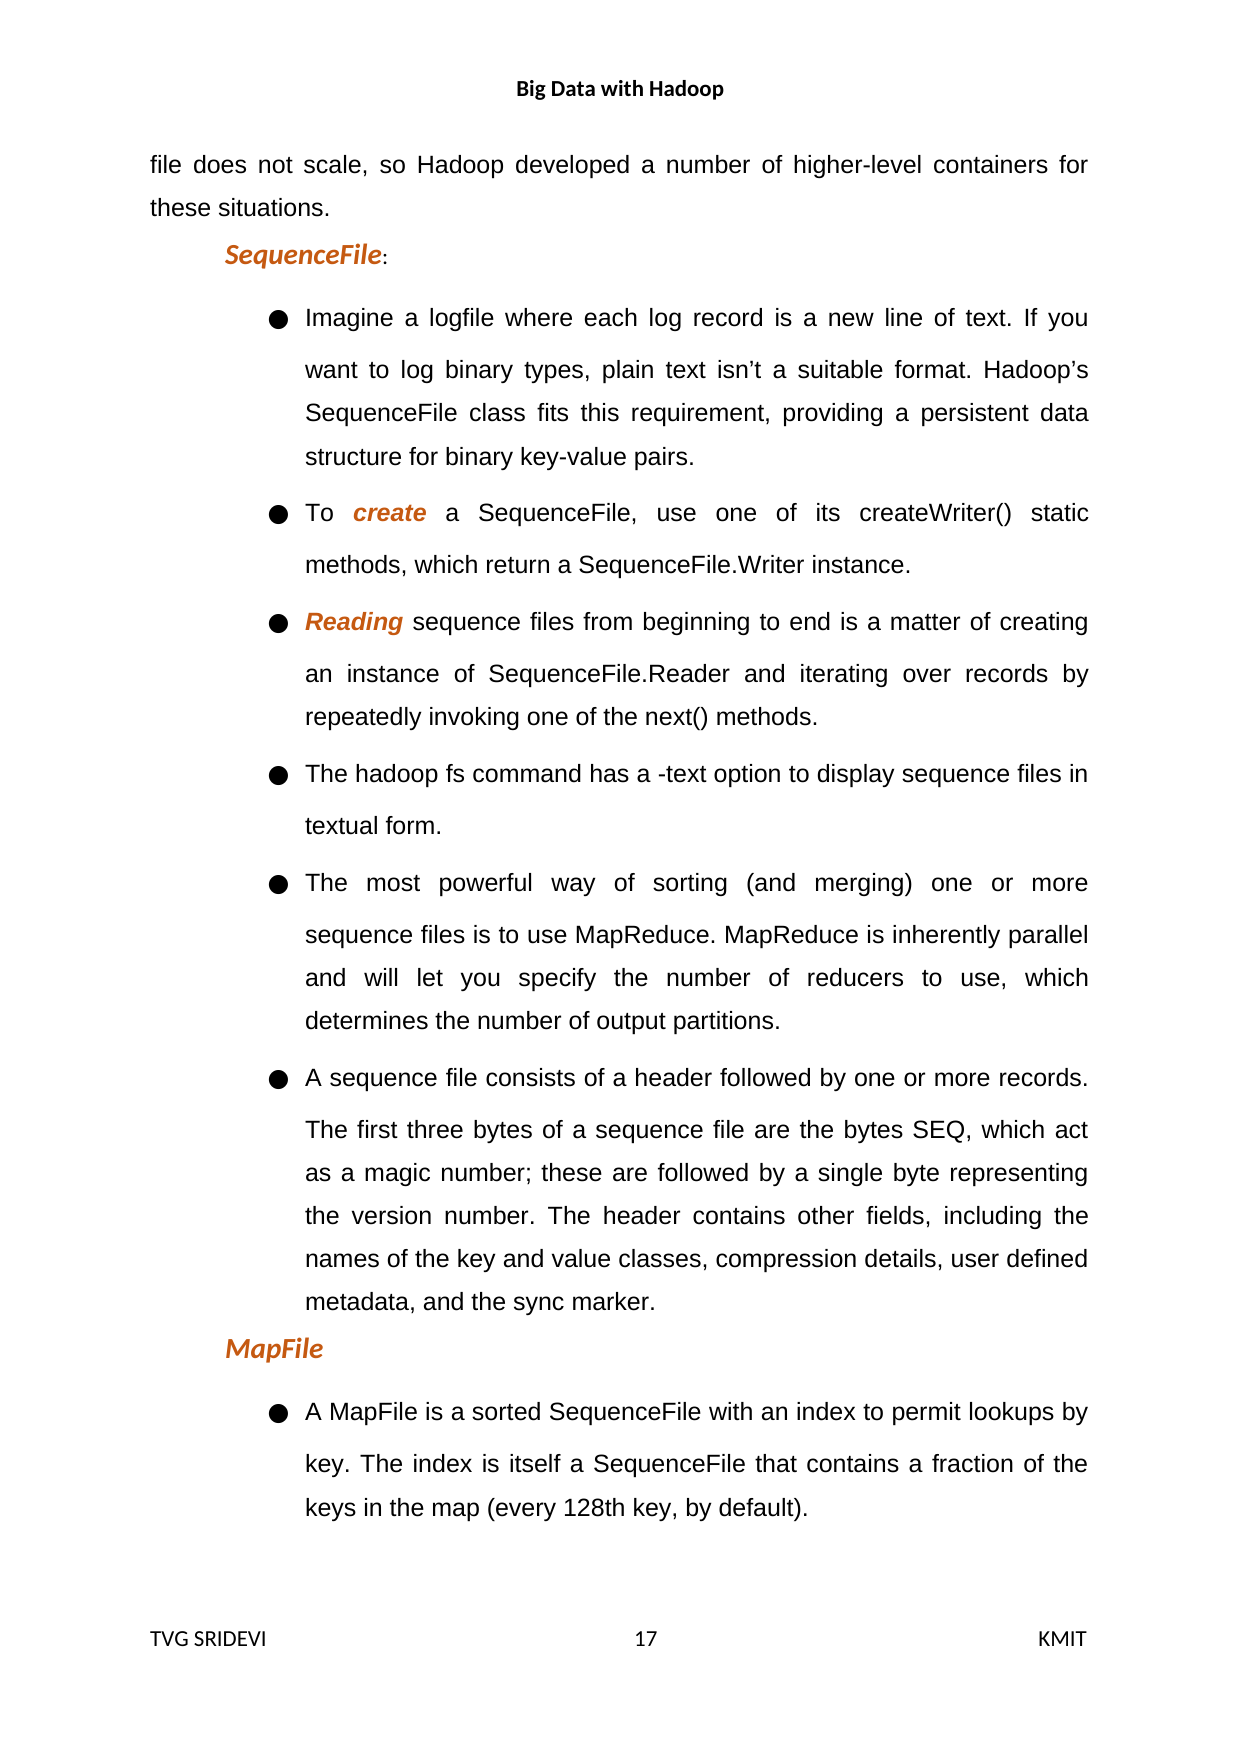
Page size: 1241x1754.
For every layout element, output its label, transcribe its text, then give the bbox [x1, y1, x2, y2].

list A sequence file consists of a header followed by one or more records. The first three bytes of a sequence file are the bytes SEQ, which act as a magic number; these are followed by a single byte representing the version number. The header contains other fields, including the names of the key and value classes, compression details, user defined metadata, and the sync marker. [267, 1049, 1090, 1316]
text SequenceFile: [225, 236, 1090, 272]
list Reading sequence files from beginning to end is a matter of creating an instance of SequenceFile.Reader and iterating over records by repeatedly invoking one of the next() methods. [267, 593, 1090, 731]
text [150, 150, 1090, 222]
list Imagine a logfile where each log record is a new line of text. If you want to log binary types, plain text isn’t a suitable format. Hadoop’s SequenceFile class fits this requirement, providing a persistent data structure for binary key-value pairs. [267, 290, 1090, 470]
list The hadoop fs command has a -text option to display sequence files in textual form. [267, 745, 1090, 840]
list The most powerful way of sorting (and merging) one or more sequence files is to use MapReduce. MapReduce is inherently parallel and will let you specify the number of reducers to use, which determines the number of output partitions. [267, 854, 1090, 1035]
text MapFile [225, 1330, 1090, 1366]
list To create a SequenceFile, use one of its createWriter() static methods, which return a SequenceFile.Writer instance. [267, 485, 1090, 579]
list A MapFile is a sorted SequenceFile with an index to permit lookups by key. The index is itself a SequenceFile that contains a fraction of the keys in the map (every 128th key, by default). [267, 1384, 1090, 1521]
